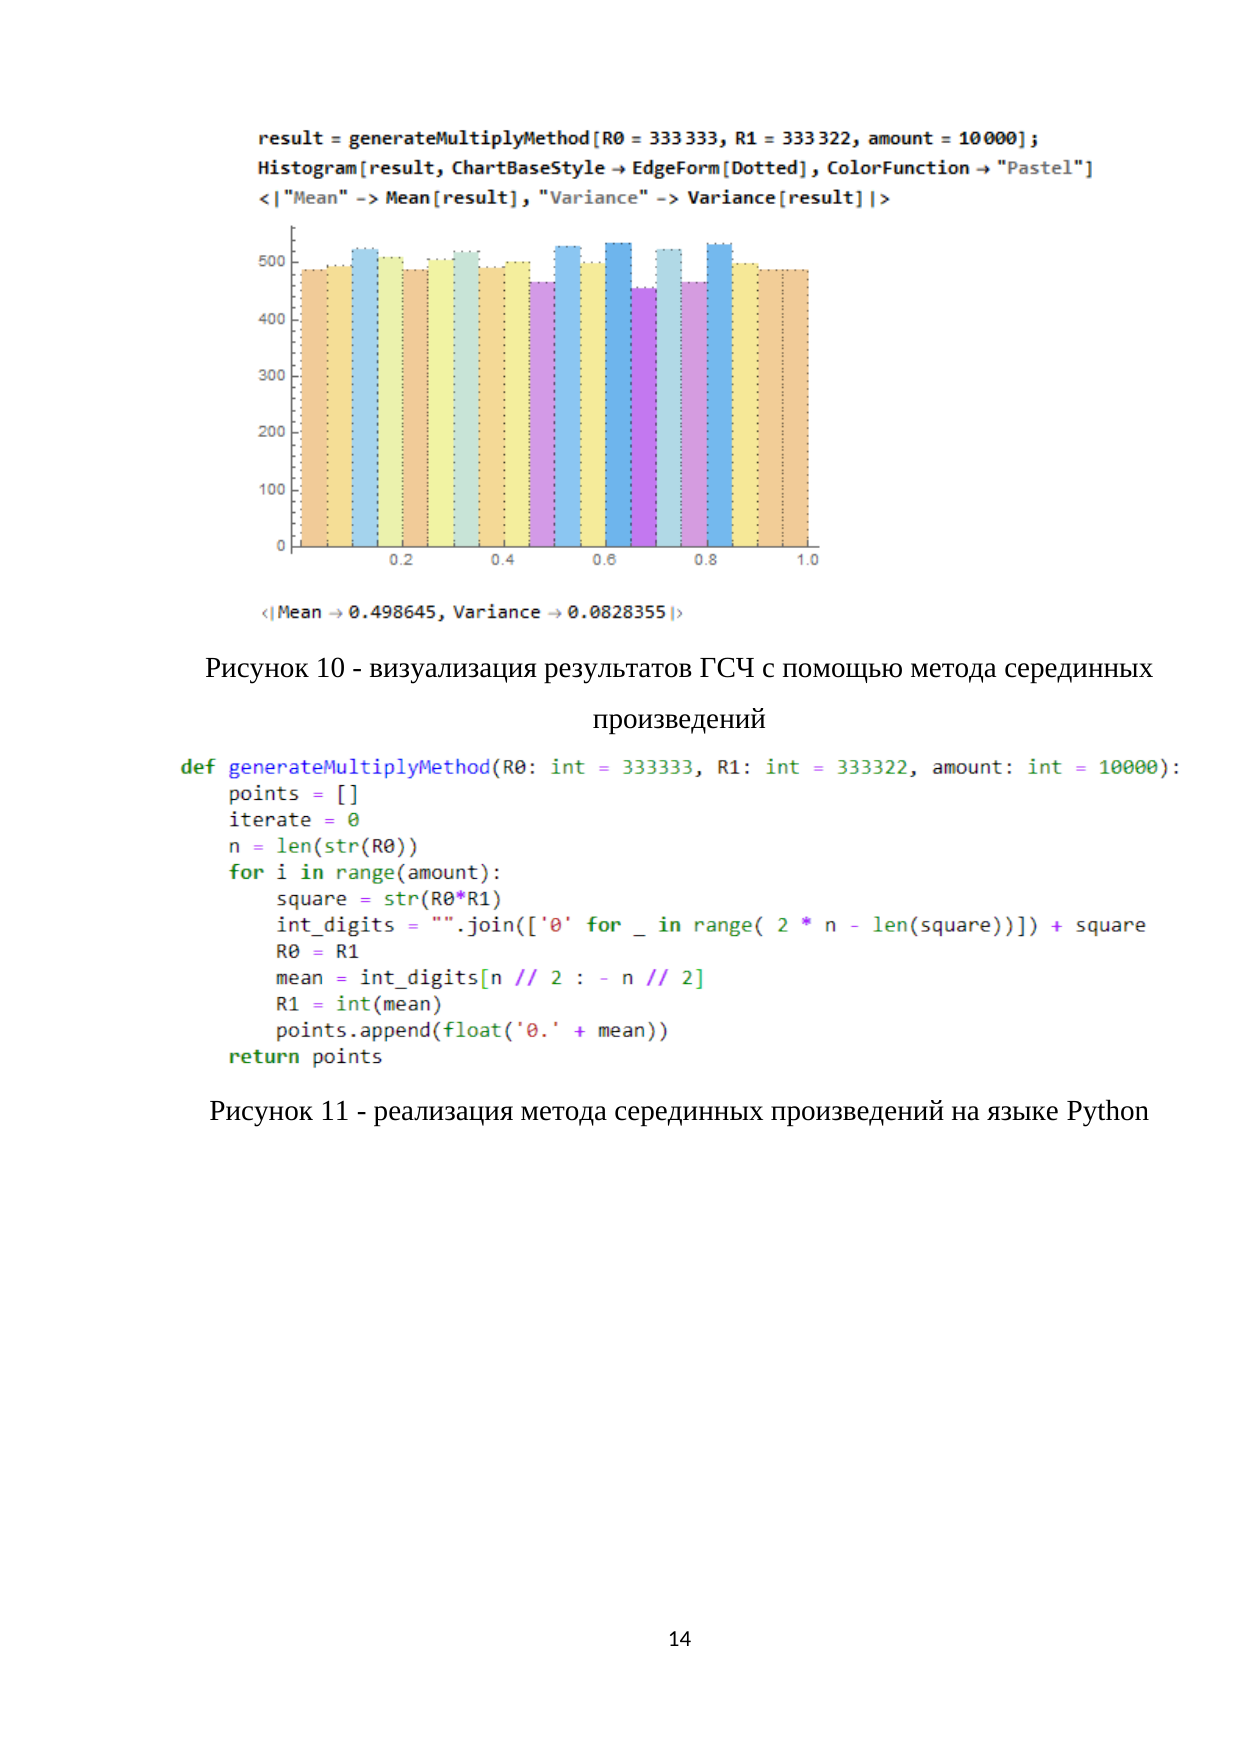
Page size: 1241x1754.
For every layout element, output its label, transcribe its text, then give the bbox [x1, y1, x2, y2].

list Рисунок 11 - реализация метода серединных произведений на языке Python [177, 1093, 1181, 1126]
picture [177, 751, 1182, 1076]
picture [252, 118, 1106, 634]
list Рисунок 10 - визуализация результатов ГСЧ с помощью метода серединных произведений [177, 651, 1181, 734]
